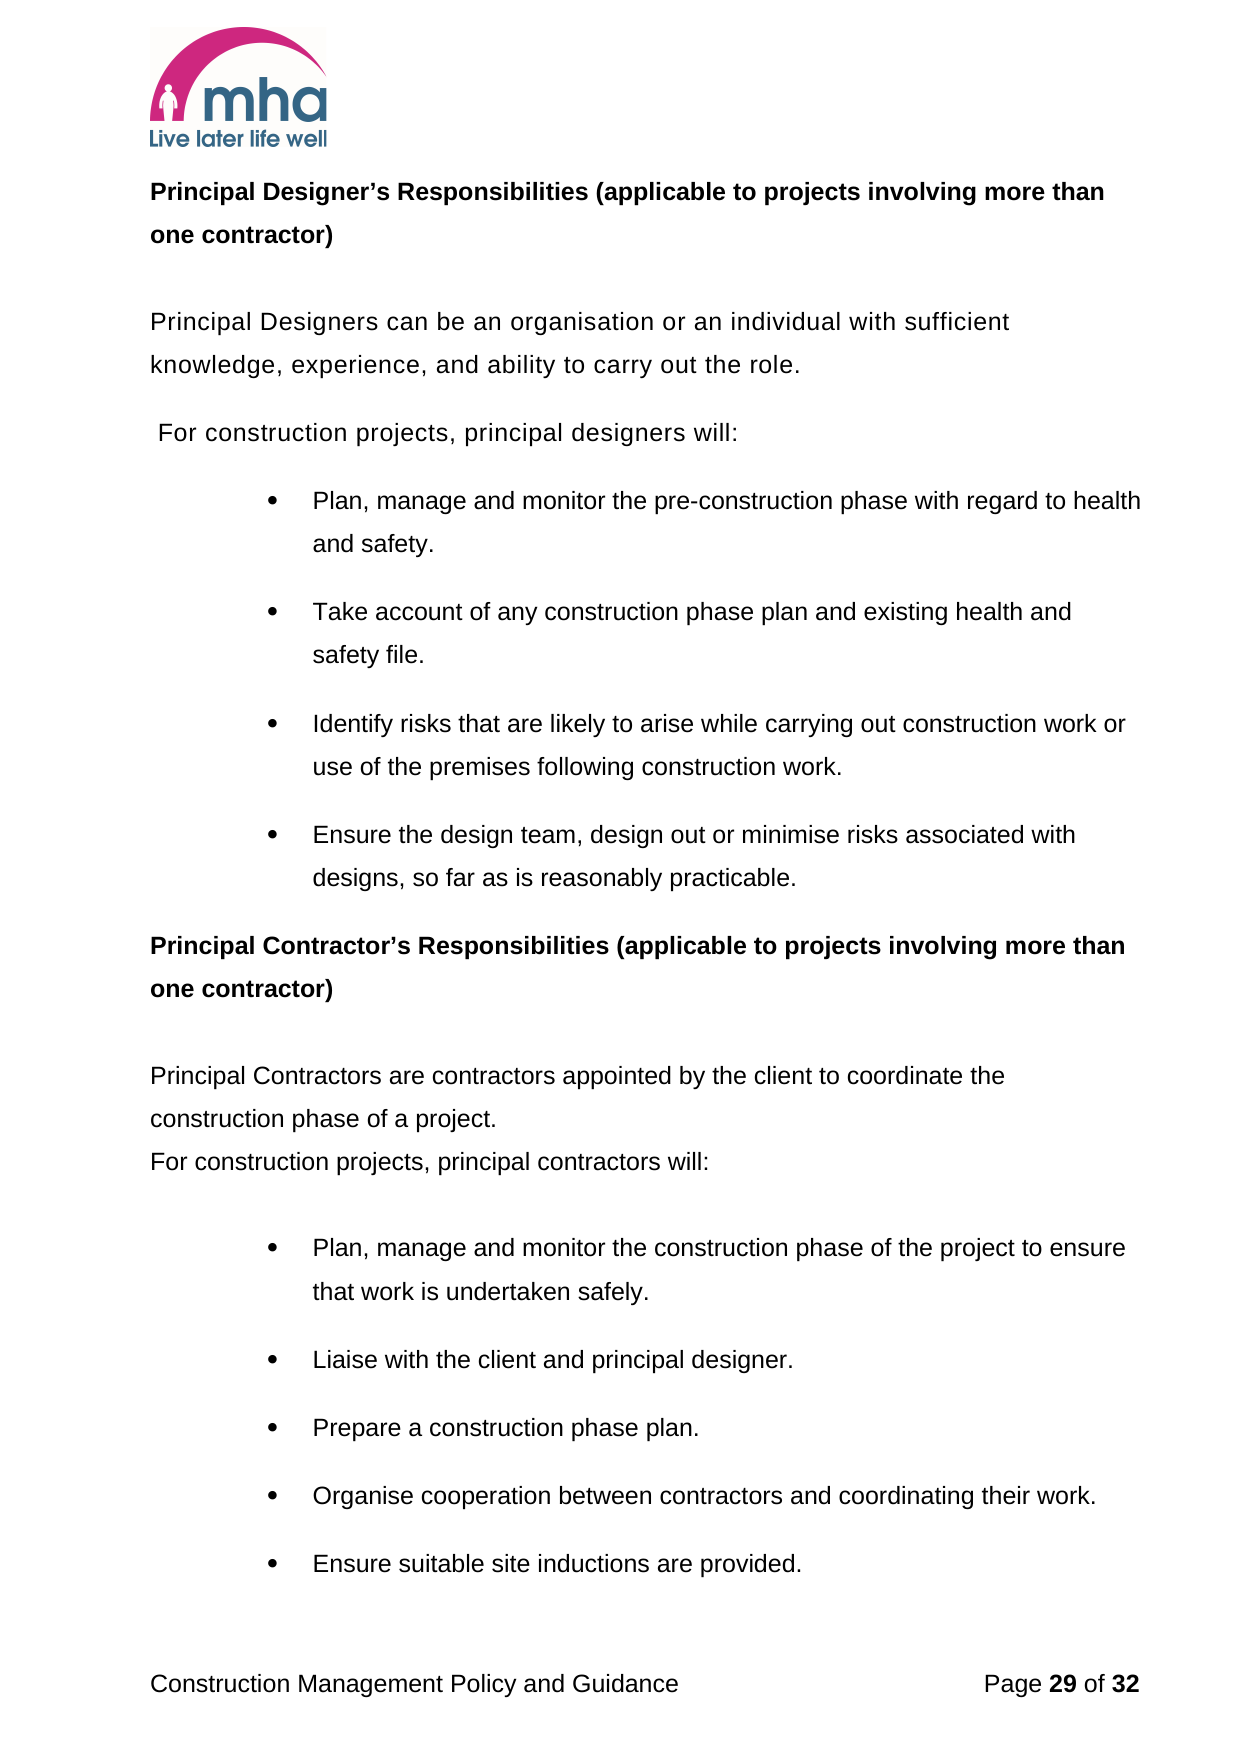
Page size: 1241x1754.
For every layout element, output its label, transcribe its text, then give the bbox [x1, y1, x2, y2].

list Ensure the design team, design out or minimise risks associated with designs, so far as is reasonably practicable. [268, 820, 1146, 892]
list Plan, manage and monitor the pre-construction phase with regard to health and safety. [268, 486, 1146, 558]
list Prepare a construction phase plan. [268, 1413, 1146, 1442]
list Identify risks that are likely to arise while carrying out construction work or use of the premises following construction work. [268, 709, 1146, 781]
text Principal Designers can be an organisation or an individual with sufficient knowledge, experience, and ability to carry out the role. [150, 307, 1146, 378]
text For construction projects, principal designers will: [150, 418, 1146, 447]
list Organise cooperation between contractors and coordinating their work. [268, 1481, 1146, 1510]
text Principal Contractor’s Responsibilities (applicable to projects involving more than one contractor) [150, 931, 1146, 1003]
list Take account of any construction phase plan and existing health and safety file. [268, 597, 1146, 669]
text Principal Designer’s Responsibilities (applicable to projects involving more than one contractor) [150, 177, 1146, 249]
list Liaise with the client and principal designer. [268, 1344, 1146, 1373]
list Ensure suitable site inductions are provided. [268, 1549, 1146, 1578]
text For construction projects, principal contractors will: [150, 1147, 1146, 1176]
text Principal Contractors are contractors appointed by the client to coordinate the construction phase of a project. [150, 1061, 1146, 1133]
picture [150, 27, 327, 147]
list Plan, manage and monitor the construction phase of the project to ensure that work is undertaken safely. [268, 1233, 1146, 1305]
